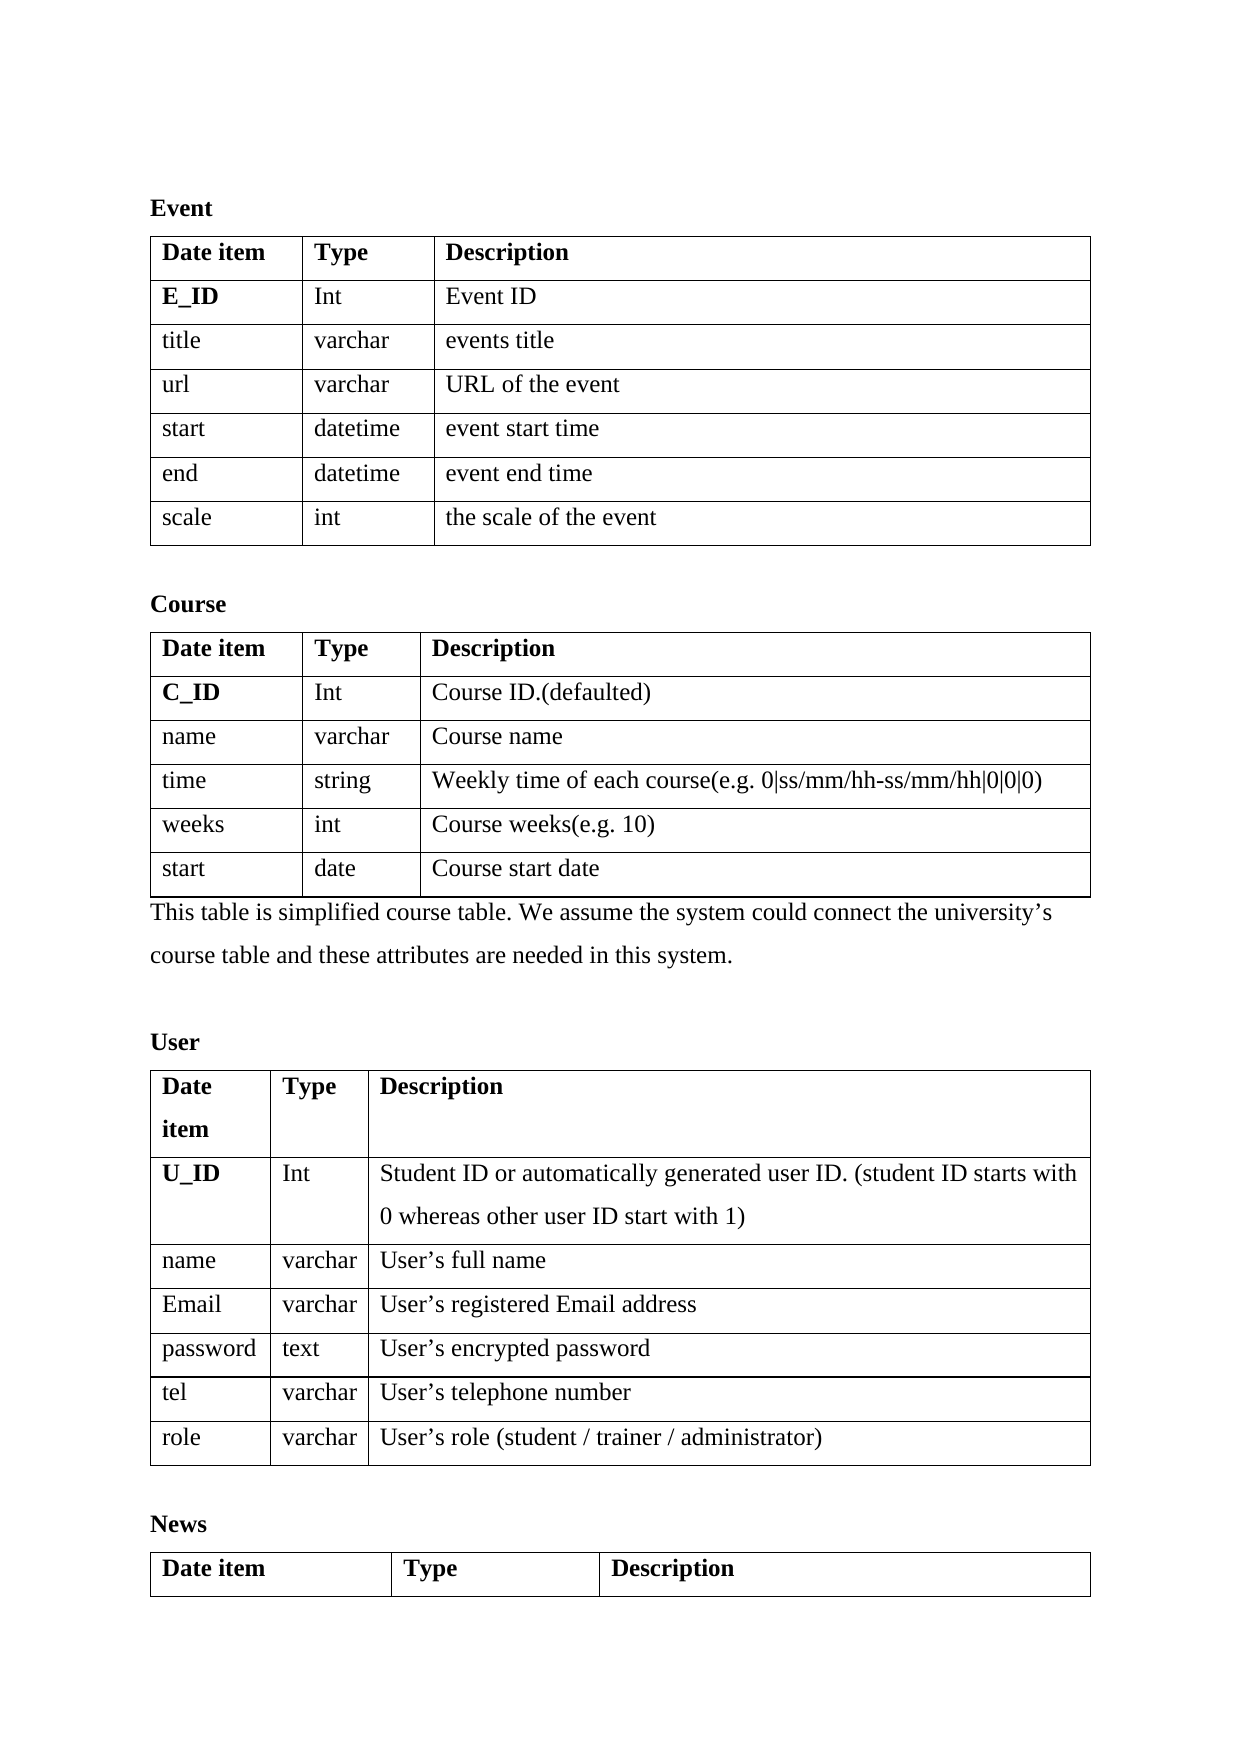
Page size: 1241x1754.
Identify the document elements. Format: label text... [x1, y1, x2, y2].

table_header Description [435, 237, 1090, 280]
table_cell varchar [271, 1245, 368, 1288]
table_cell title [151, 325, 302, 368]
table_cell URL of the event [435, 370, 1090, 412]
table_cell start [151, 853, 302, 896]
table_cell password [151, 1334, 270, 1376]
table_cell event start time [435, 414, 1090, 457]
table_header Date item [151, 1071, 270, 1157]
table_cell time [151, 765, 302, 808]
table_cell Weekly time of each course(e.g. 0|ss/mm/hh-ss/mm/hh|0|0|0) [421, 765, 1090, 808]
table_header Description [369, 1071, 1090, 1157]
table_cell User’s encrypted password [369, 1334, 1090, 1376]
table_cell Course ID.(defaulted) [421, 677, 1090, 720]
text This table is simplified course table. We assume the system could connect the university’s course table and these attributes are needed in this system. [150, 898, 1090, 969]
table_cell weeks [151, 809, 302, 852]
table_cell text [271, 1334, 368, 1376]
table_cell varchar [271, 1378, 368, 1421]
table_cell date [303, 853, 420, 896]
table_cell Course weeks(e.g. 10) [421, 809, 1090, 852]
table_cell Email [151, 1289, 270, 1332]
table_cell role [151, 1422, 270, 1464]
table_cell datetime [303, 414, 434, 457]
table_cell User’s telephone number [369, 1378, 1090, 1421]
table_cell Event ID [435, 281, 1090, 324]
table_cell Int [271, 1158, 368, 1244]
table_cell varchar [271, 1422, 368, 1464]
table_header Date item [151, 237, 302, 280]
table_cell varchar [303, 325, 434, 368]
table_cell string [303, 765, 420, 808]
table_header Type [303, 237, 434, 280]
table_cell events title [435, 325, 1090, 368]
table_cell int [303, 809, 420, 852]
table_cell scale [151, 502, 302, 545]
table_header Type [392, 1553, 599, 1596]
text News [150, 1509, 1090, 1537]
text User [150, 1027, 1090, 1056]
table_cell C_ID [151, 677, 302, 720]
table_cell name [151, 721, 302, 764]
table_cell name [151, 1245, 270, 1288]
table_header Date item [151, 633, 302, 676]
text Event [150, 193, 1090, 222]
table_cell varchar [271, 1289, 368, 1332]
table_cell U_ID [151, 1158, 270, 1244]
table_cell datetime [303, 458, 434, 501]
table_cell int [303, 502, 434, 545]
table_cell Course name [421, 721, 1090, 764]
table_cell the scale of the event [435, 502, 1090, 545]
table_cell event end time [435, 458, 1090, 501]
table_cell Student ID or automatically generated user ID. (student ID starts with 0 whereas other user ID start with 1) [369, 1158, 1090, 1244]
table_cell Int [303, 281, 434, 324]
text Course [150, 589, 1090, 618]
table_cell Int [303, 677, 420, 720]
table_cell url [151, 370, 302, 412]
table_cell User’s registered Email address [369, 1289, 1090, 1332]
table_header Type [271, 1071, 368, 1157]
table_header Date item [151, 1553, 391, 1596]
table_cell end [151, 458, 302, 501]
table_cell User’s full name [369, 1245, 1090, 1288]
table_cell tel [151, 1378, 270, 1421]
table_cell User’s role (student / trainer / administrator) [369, 1422, 1090, 1464]
table_header Description [421, 633, 1090, 676]
table_cell varchar [303, 721, 420, 764]
table_cell E_ID [151, 281, 302, 324]
table_cell Course start date [421, 853, 1090, 896]
table_header Description [600, 1553, 1090, 1596]
table_header Type [303, 633, 420, 676]
table_cell varchar [303, 370, 434, 412]
table_cell start [151, 414, 302, 457]
